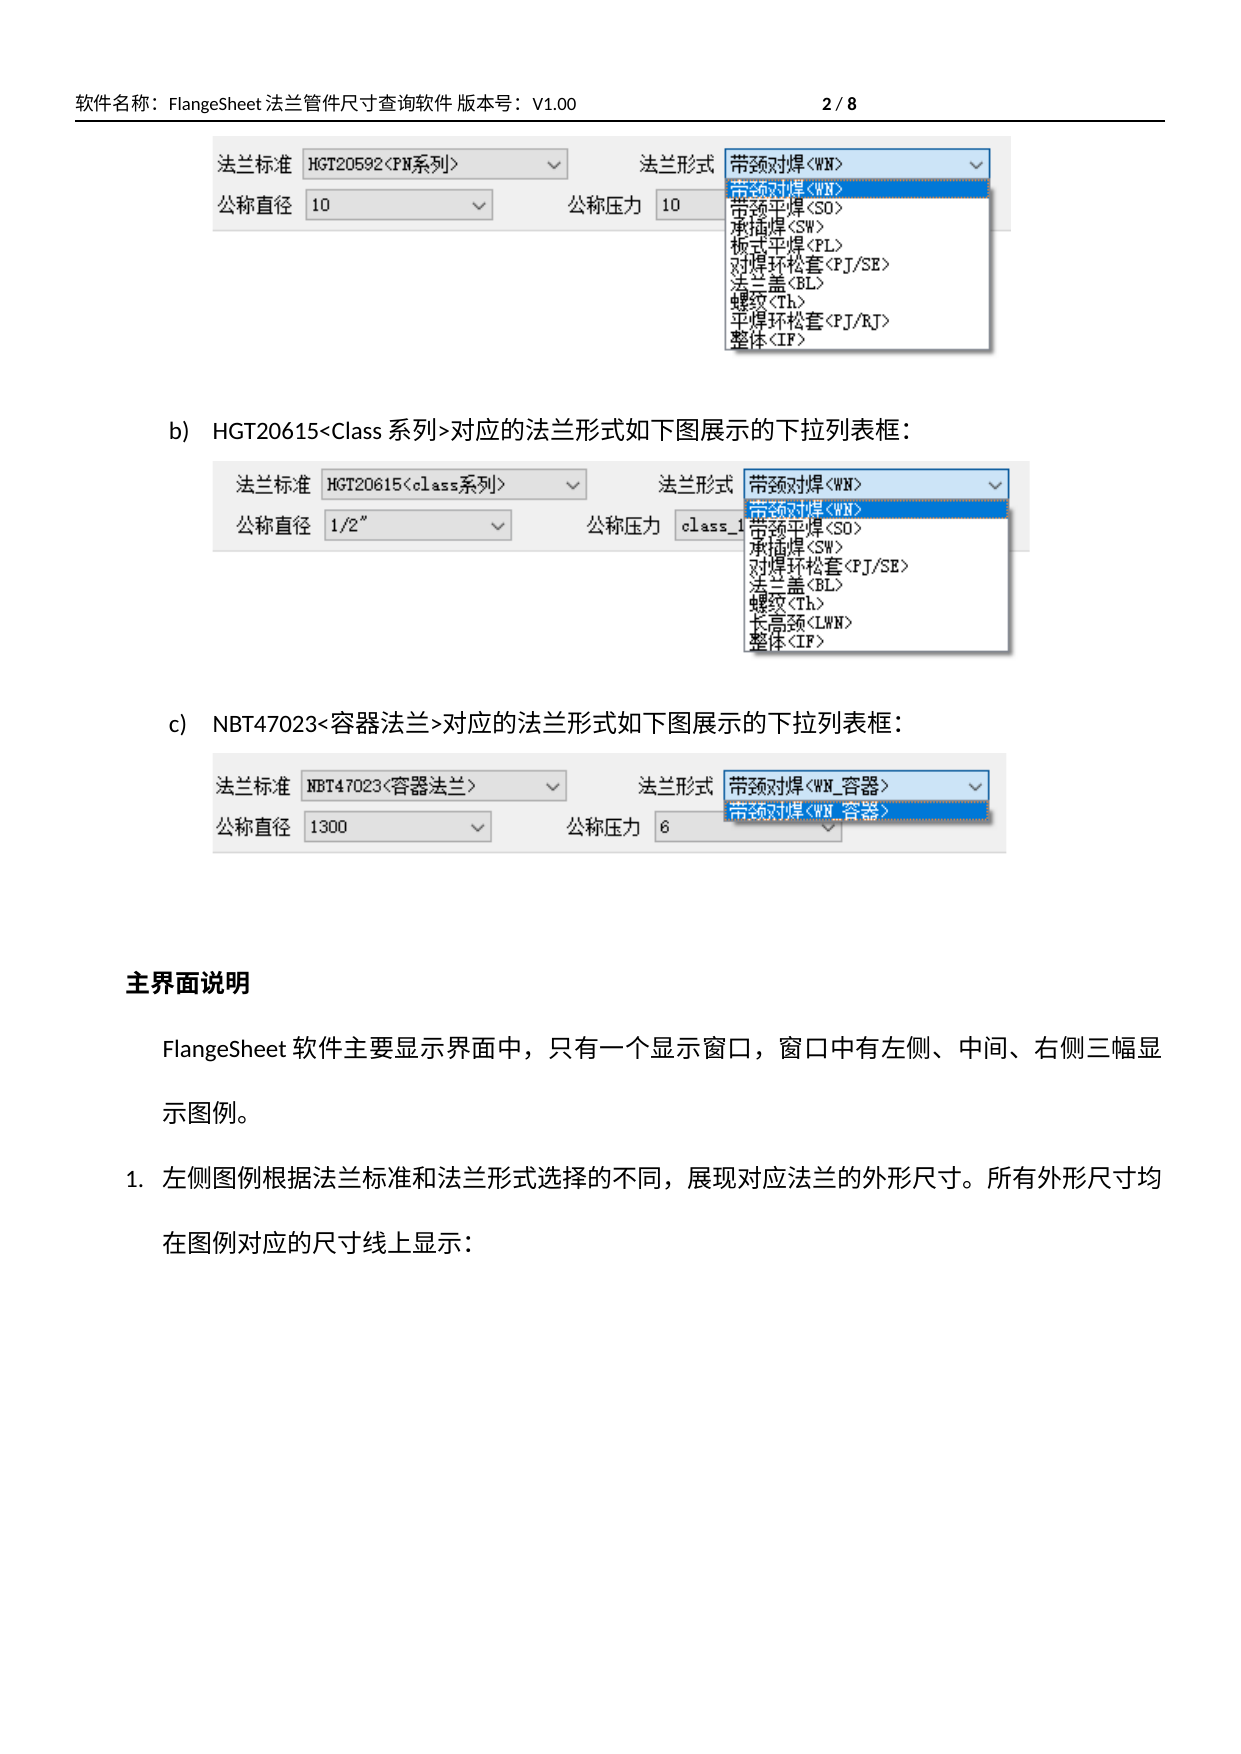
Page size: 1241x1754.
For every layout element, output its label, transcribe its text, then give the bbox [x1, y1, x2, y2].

list 左侧图例根据法兰标准和法兰形式选择的不同，展现对应法兰的外形尺寸。所有外形尺寸均在图例对应的尺寸线上显示： [125, 1144, 1165, 1274]
list HGT20615<Class系列>对应的法兰形式如下图展示的下拉列表框： [169, 396, 1165, 461]
picture [212, 753, 1007, 940]
list 主界面说明 [125, 949, 1165, 1014]
list NBT47023<容器法兰>对应的法兰形式如下图展示的下拉列表框： [169, 689, 1165, 754]
picture [212, 136, 1011, 368]
picture [212, 461, 1030, 673]
list FlangeSheet软件主要显示界面中，只有一个显示窗口，窗口中有左侧、中间、右侧三幅显示图例。 [162, 1014, 1165, 1144]
